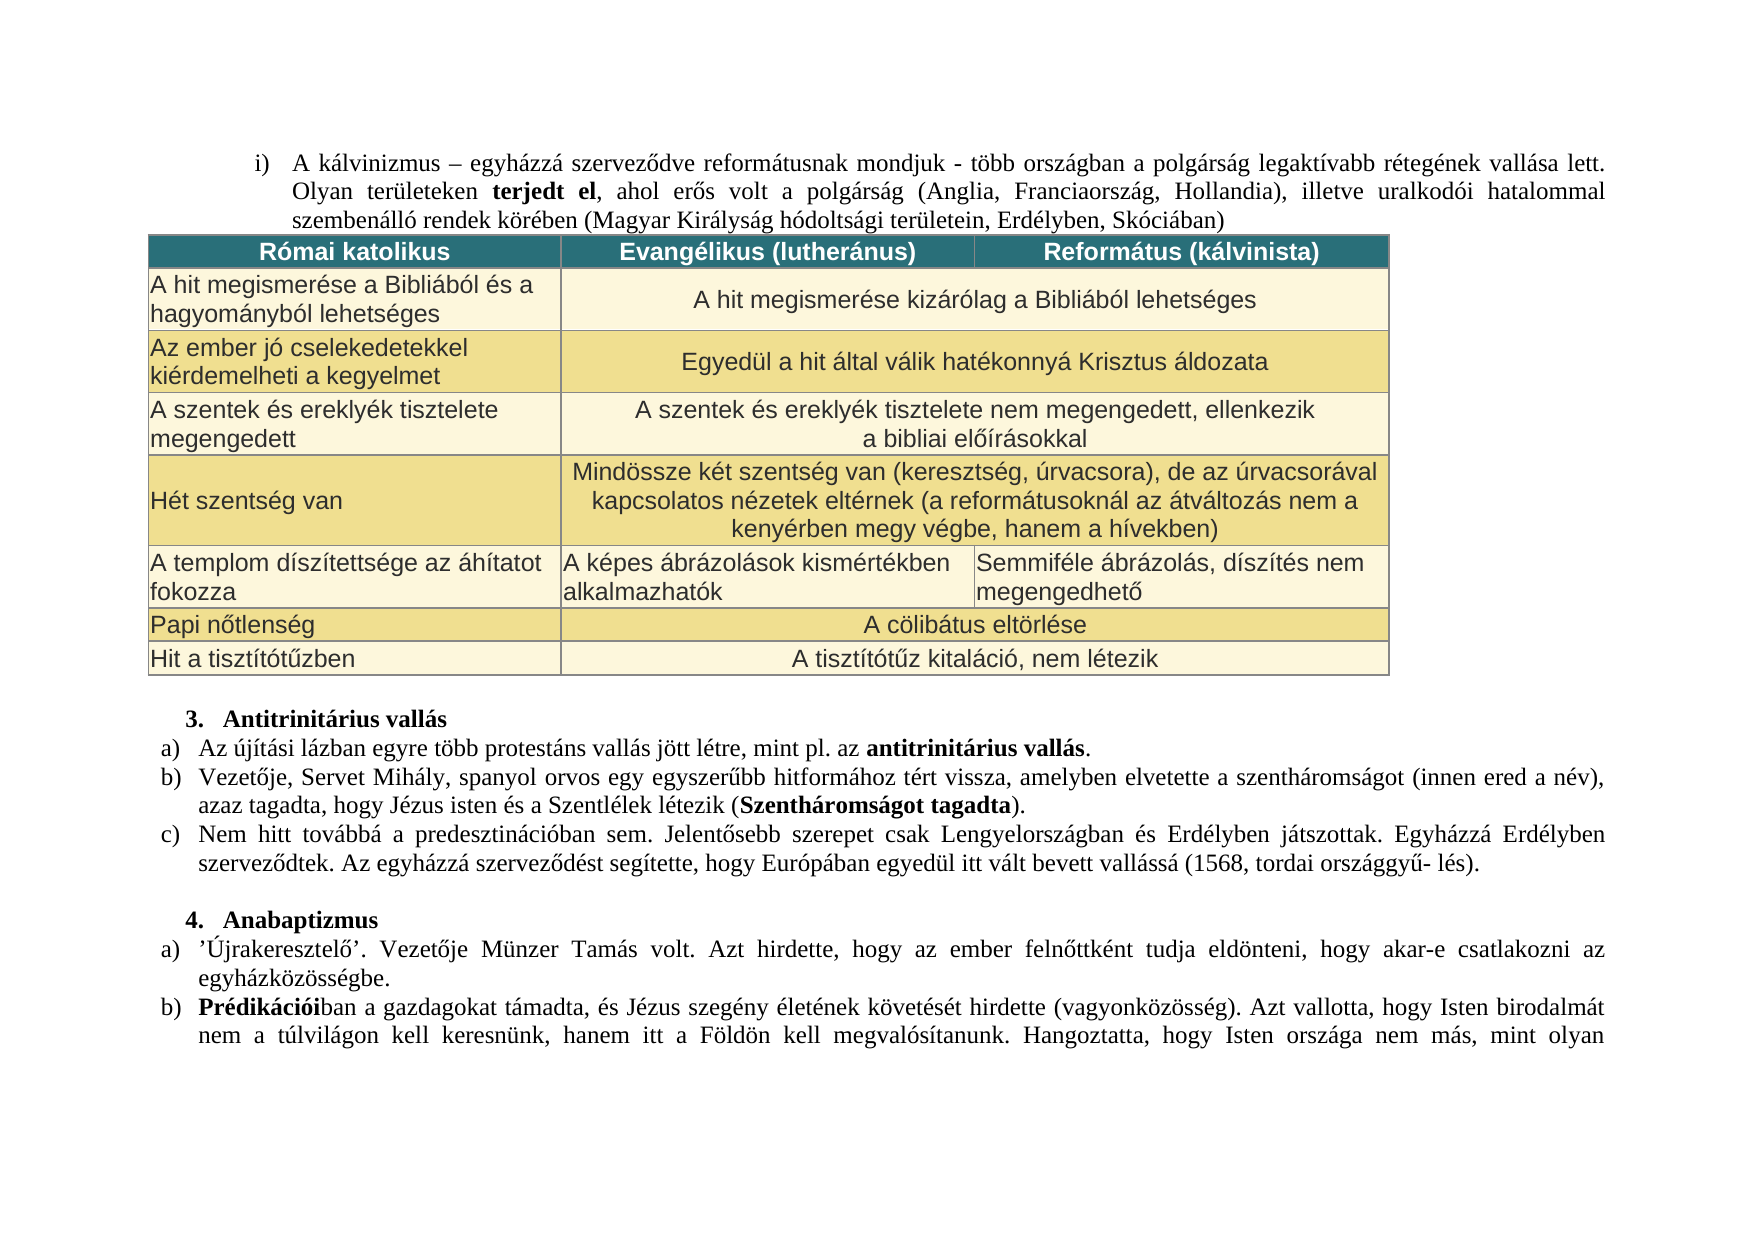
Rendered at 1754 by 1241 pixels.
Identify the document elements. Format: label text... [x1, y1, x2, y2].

list ’Újrakeresztelő’. Vezetője Münzer Tamás volt. Azt hirdette, hogy az ember felnőttként tudja eldönteni, hogy akar-e csatlakozni az egyházközösségbe. [161, 934, 1606, 992]
list Az újítási lázban egyre több protestáns vallás jött létre, mint pl. az antitrinitárius vallás. [161, 733, 1606, 762]
list Anabaptizmus [185, 905, 1606, 934]
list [161, 992, 1606, 1049]
list Vezetője, Servet Mihály, spanyol orvos egy egyszerűbb hitformához tért vissza, amelyben elvetette a szentháromságot (innen ered a név), azaz tagadta, hogy Jézus isten és a Szentlélek létezik (Szentháromságot tagadta). [161, 762, 1606, 819]
table_cell Papi nőtlenség [149, 609, 560, 640]
table_cell A hit megismerése a Bibliából és a hagyományból lehetséges [149, 269, 560, 329]
table_cell Az ember jó cselekedetekkel kiérdemelheti a kegyelmet [149, 331, 560, 392]
table_cell Hit a tisztítótűzben [149, 642, 560, 674]
table_header Római katolikus [149, 236, 560, 267]
table_cell Hét szentség van [149, 456, 560, 545]
table_cell Egyedül a hit által válik hatékonnyá Krisztus áldozata [562, 331, 1388, 392]
list Nem hitt továbbá a predesztinációban sem. Jelentősebb szerepet csak Lengyelországban és Erdélyben játszottak. Egyházzá Erdélyben szerveződtek. Az egyházzá szerveződést segítette, hogy Európában egyedül itt vált bevett vallássá (1568, tordai országgyű- lés). [161, 819, 1606, 877]
table_cell A cölibátus eltörlése [562, 609, 1388, 640]
table_cell A képes ábrázolások kismértékben alkalmazhatók [562, 546, 974, 607]
table_header Evangélikus (lutheránus) [562, 236, 974, 267]
table_cell A hit megismerése kizárólag a Bibliából lehetséges [562, 269, 1388, 329]
list A kálvinizmus – egyházzá szerveződve reformátusnak mondjuk - több országban a polgárság legaktívabb rétegének vallása lett. Olyan területeken terjedt el, ahol erős volt a polgárság (Anglia, Franciaország, Hollandia), illetve uralkodói hatalommal szembenálló rendek körében (Magyar Királyság hódoltsági területein, Erdélyben, Skóciában) [254, 148, 1606, 234]
table_cell Semmiféle ábrázolás, díszítés nem megengedhető [975, 546, 1388, 607]
table_cell A szentek és ereklyék tisztelete nem megengedett, ellenkezik a bibliai előírásokkal [562, 393, 1388, 454]
table_cell Mindössze két szentség van (keresztség, úrvacsora), de az úrvacsorával kapcsolatos nézetek eltérnek (a reformátusoknál az átváltozás nem a kenyérben megy végbe, hanem a hívekben) [562, 456, 1388, 545]
table_header Református (kálvinista) [975, 236, 1388, 267]
table_cell A tisztítótűz kitaláció, nem létezik [562, 642, 1388, 674]
table_cell A szentek és ereklyék tisztelete megengedett [149, 393, 560, 454]
table_cell A templom díszítettsége az áhítatot fokozza [149, 546, 560, 607]
list Antitrinitárius vallás [185, 704, 1606, 733]
